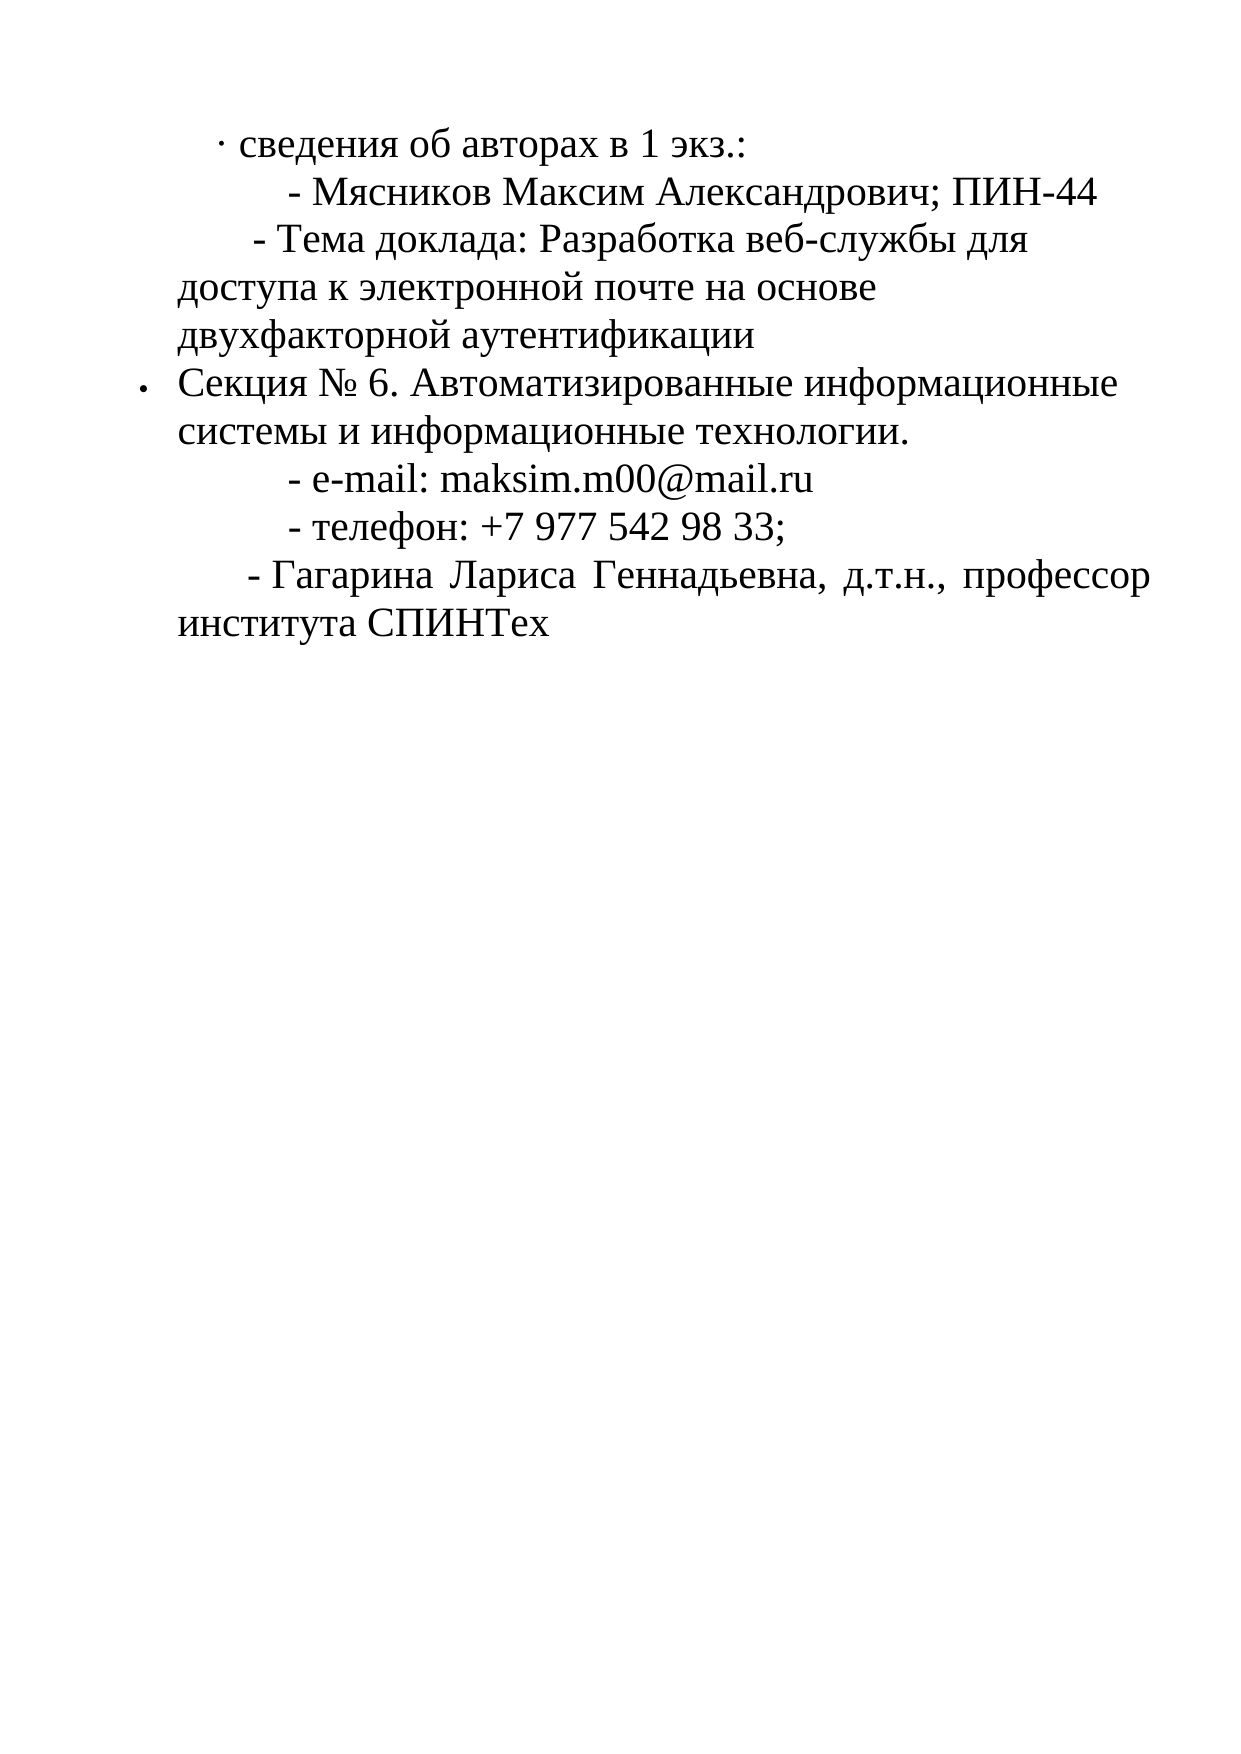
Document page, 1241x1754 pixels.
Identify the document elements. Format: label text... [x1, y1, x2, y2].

text - Тема доклада: Разработка веб-службы для доступа к электронной почте на основе двухфакторной аутентификации [177, 214, 1152, 358]
list Секция № 6. Автоматизированные информационные системы и информационные технологии. [140, 358, 1152, 453]
text - Мясников Максим Александрович; ПИН-44 [177, 166, 1152, 214]
text · сведения об авторах в 1 экз.: [177, 118, 1152, 166]
text - e-mail: maksim.m00@mail.ru [177, 453, 1152, 501]
text - телефон: +7 977 542 98 33; [177, 501, 1152, 549]
text - Гагарина Лариса Геннадьевна, д.т.н., профессор института СПИНТех [177, 549, 1152, 645]
